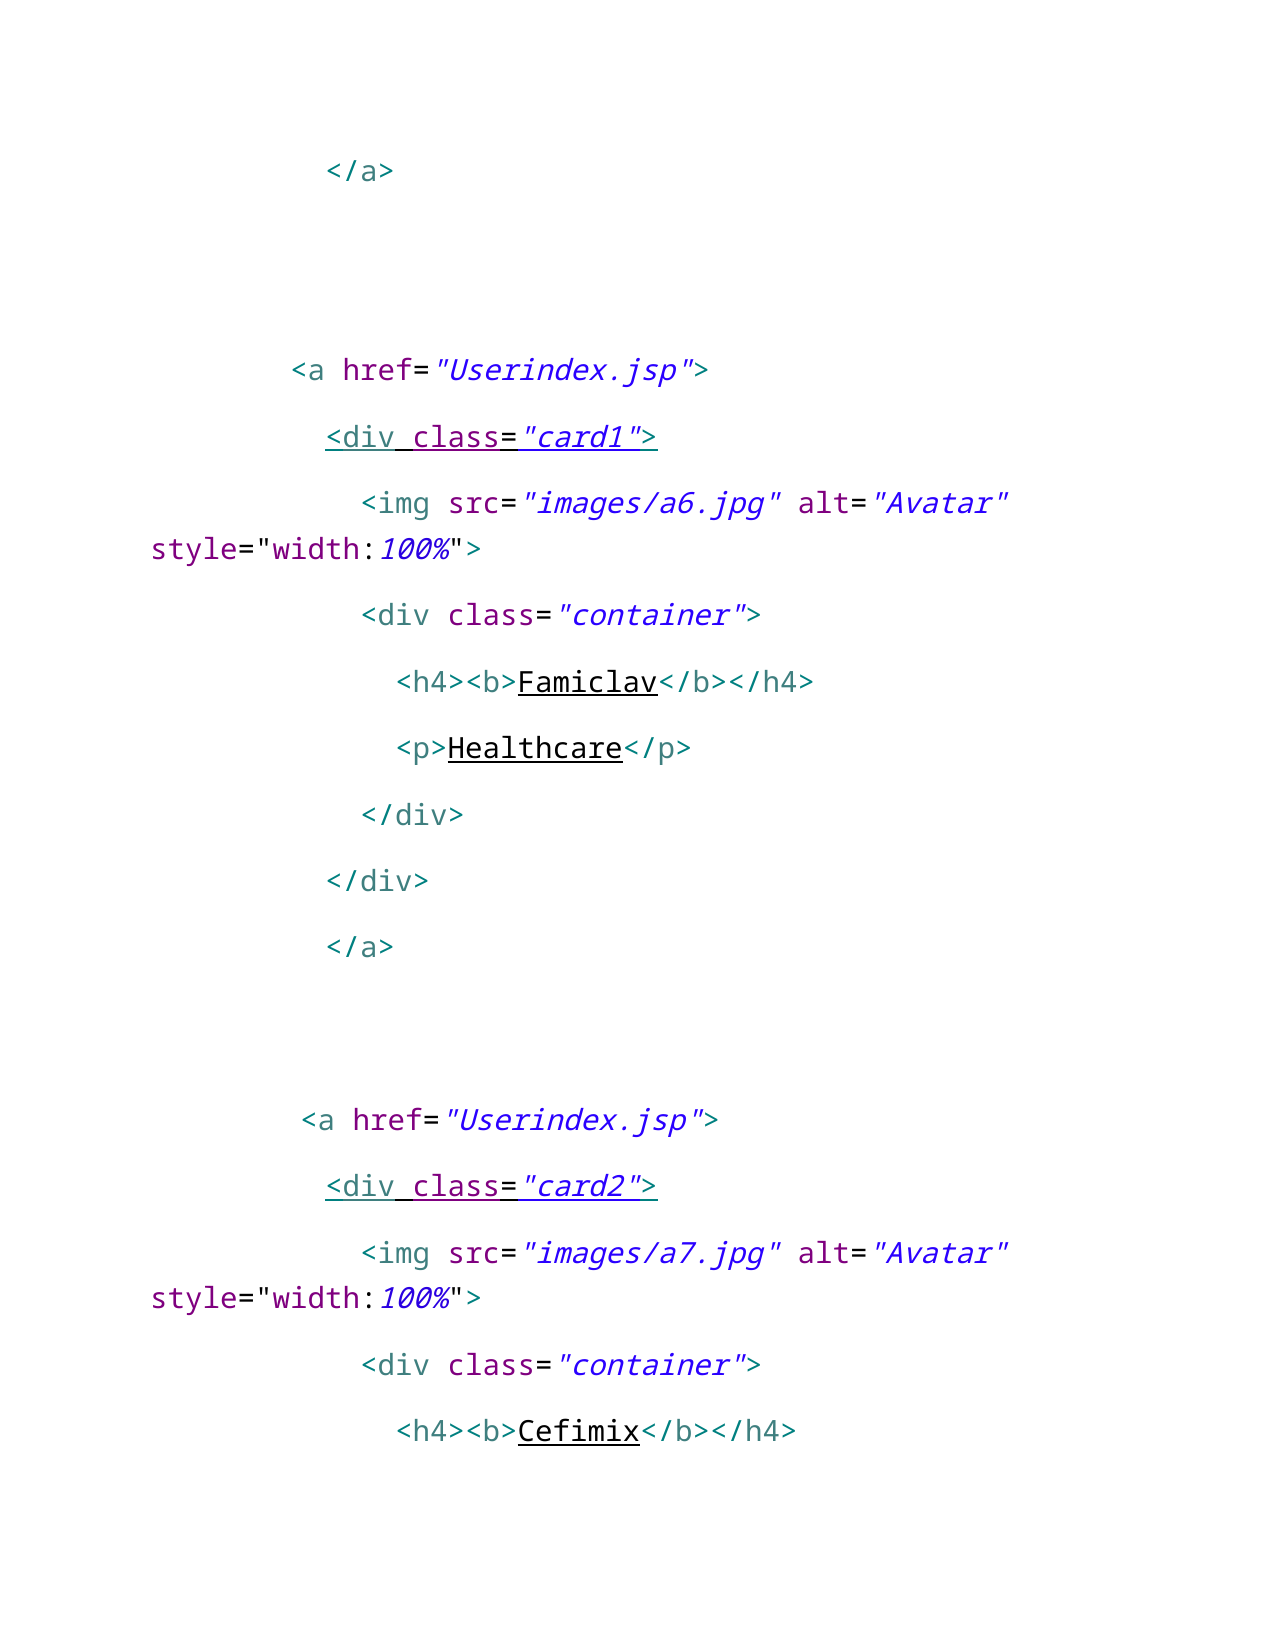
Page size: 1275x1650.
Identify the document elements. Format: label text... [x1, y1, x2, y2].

text <a href="Userindex.jsp"> [150, 349, 1125, 389]
text <div class="container"> [150, 594, 1125, 634]
text <a href="Userindex.jsp"> [150, 1099, 1125, 1139]
text </div> [150, 860, 1125, 900]
text <h4><b>Famiclav</b></h4> [150, 661, 1125, 701]
text </a> [150, 927, 1125, 966]
text <div class="card1"> [150, 416, 1125, 456]
text <div class="card2"> [150, 1166, 1125, 1205]
text <img src="images/a6.jpg" alt="Avatar" style="width:100%"> [150, 482, 1125, 568]
text <img src="images/a7.jpg" alt="Avatar" style="width:100%"> [150, 1232, 1125, 1317]
text <p>Healthcare</p> [150, 727, 1125, 767]
text <h4><b>Cefimix</b></h4> [150, 1411, 1125, 1450]
text <div class="container"> [150, 1344, 1125, 1384]
text </a> [150, 150, 1125, 190]
text </div> [150, 794, 1125, 833]
